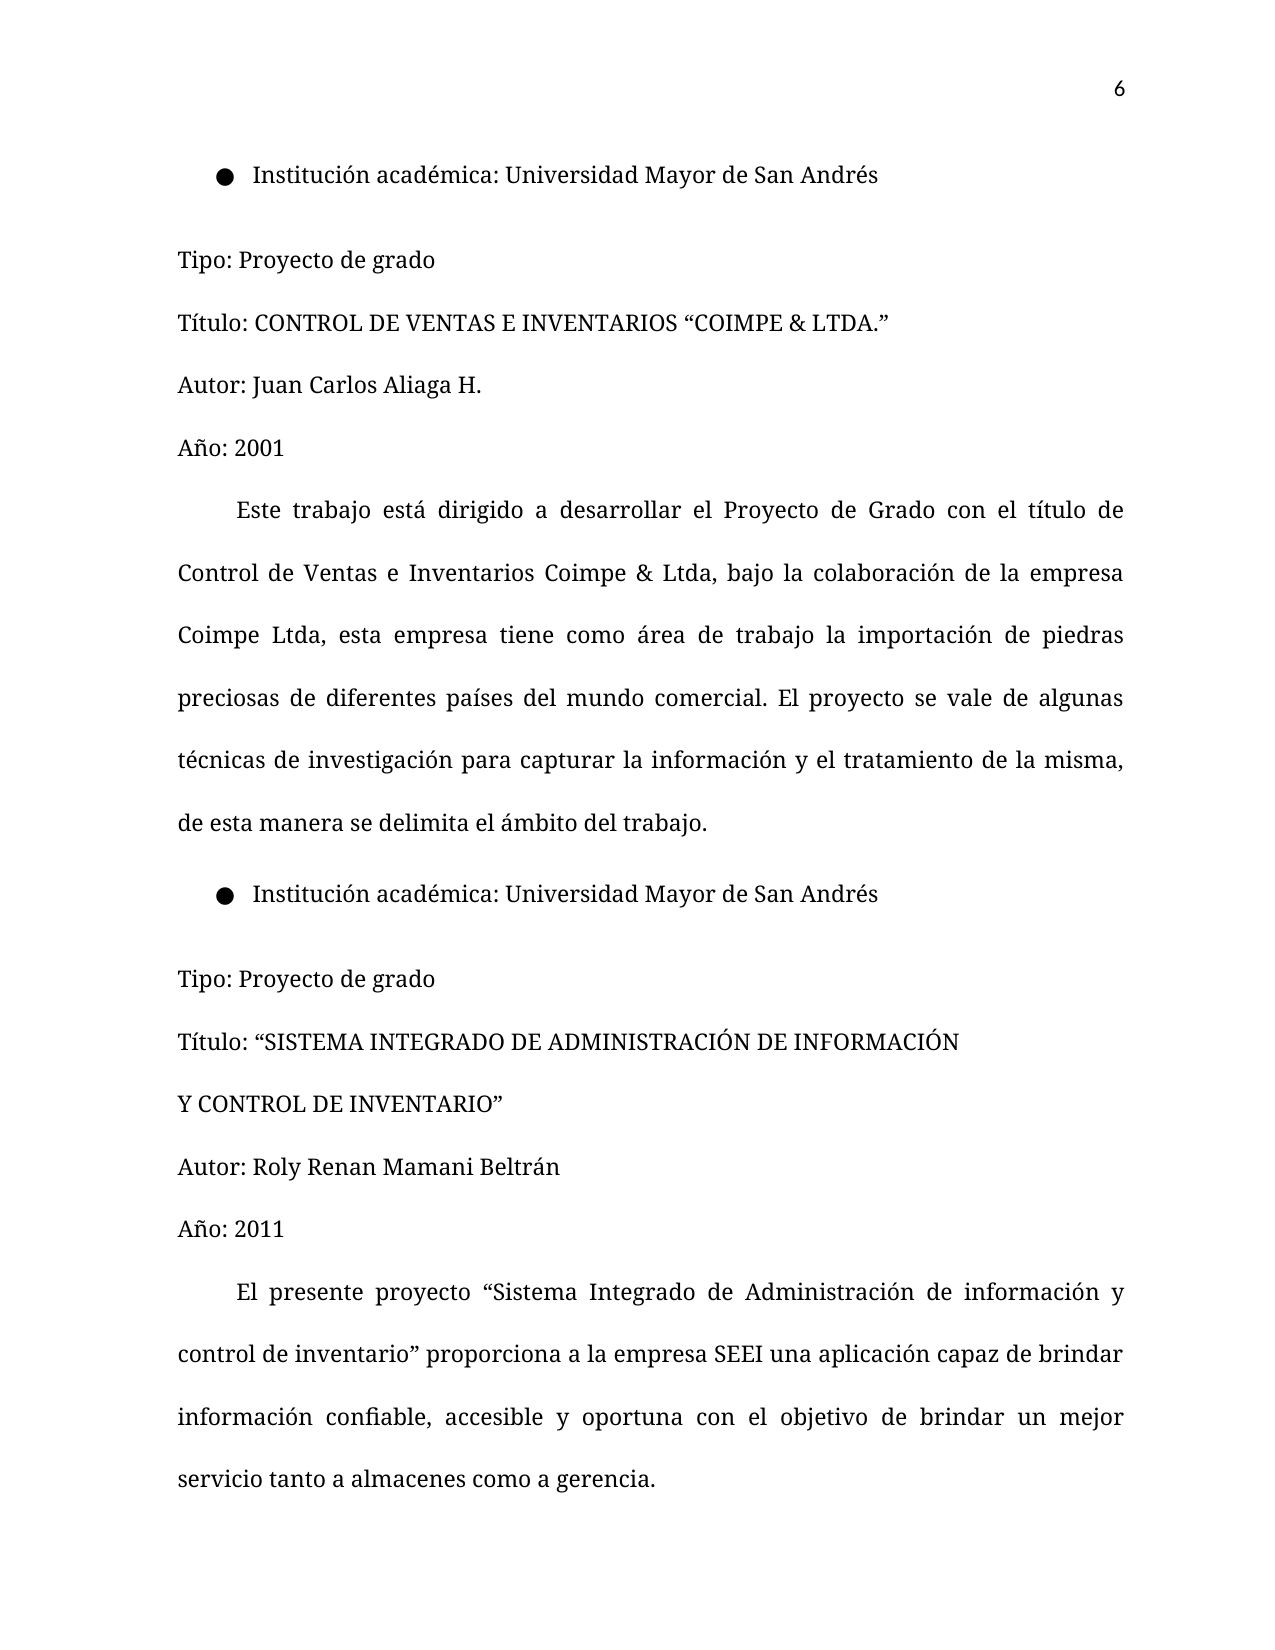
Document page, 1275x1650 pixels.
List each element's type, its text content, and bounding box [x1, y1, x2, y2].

text Título: CONTROL DE VENTAS E INVENTARIOS “COIMPE & LTDA.” [177, 306, 1125, 338]
text Título: “SISTEMA INTEGRADO DE ADMINISTRACIÓN DE INFORMACIÓN [177, 1025, 1125, 1057]
text Tipo: Proyecto de grado [177, 963, 1125, 994]
text Año: 2011 [177, 1213, 1125, 1244]
text Autor: Roly Renan Mamani Beltrán [177, 1150, 1125, 1182]
text Este trabajo está dirigido a desarrollar el Proyecto de Grado con el título de Control de Ventas e Inventarios Coimpe & Ltda, bajo la colaboración de la empresa Coimpe Ltda, esta empresa tiene como área de trabajo la importación de piedras preciosas de diferentes países del mundo comercial. El proyecto se vale de algunas técnicas de investigación para capturar la información y el tratamiento de la misma, de esta manera se delimita el ámbito del trabajo. [177, 494, 1125, 838]
text Año: 2001 [177, 431, 1125, 463]
list Institución académica: Universidad Mayor de San Andrés [215, 869, 1125, 916]
list Institución académica: Universidad Mayor de San Andrés [215, 150, 1125, 197]
text Tipo: Proyecto de grado [177, 244, 1125, 275]
text Y CONTROL DE INVENTARIO” [177, 1088, 1125, 1119]
text Autor: Juan Carlos Aliaga H. [177, 369, 1125, 400]
